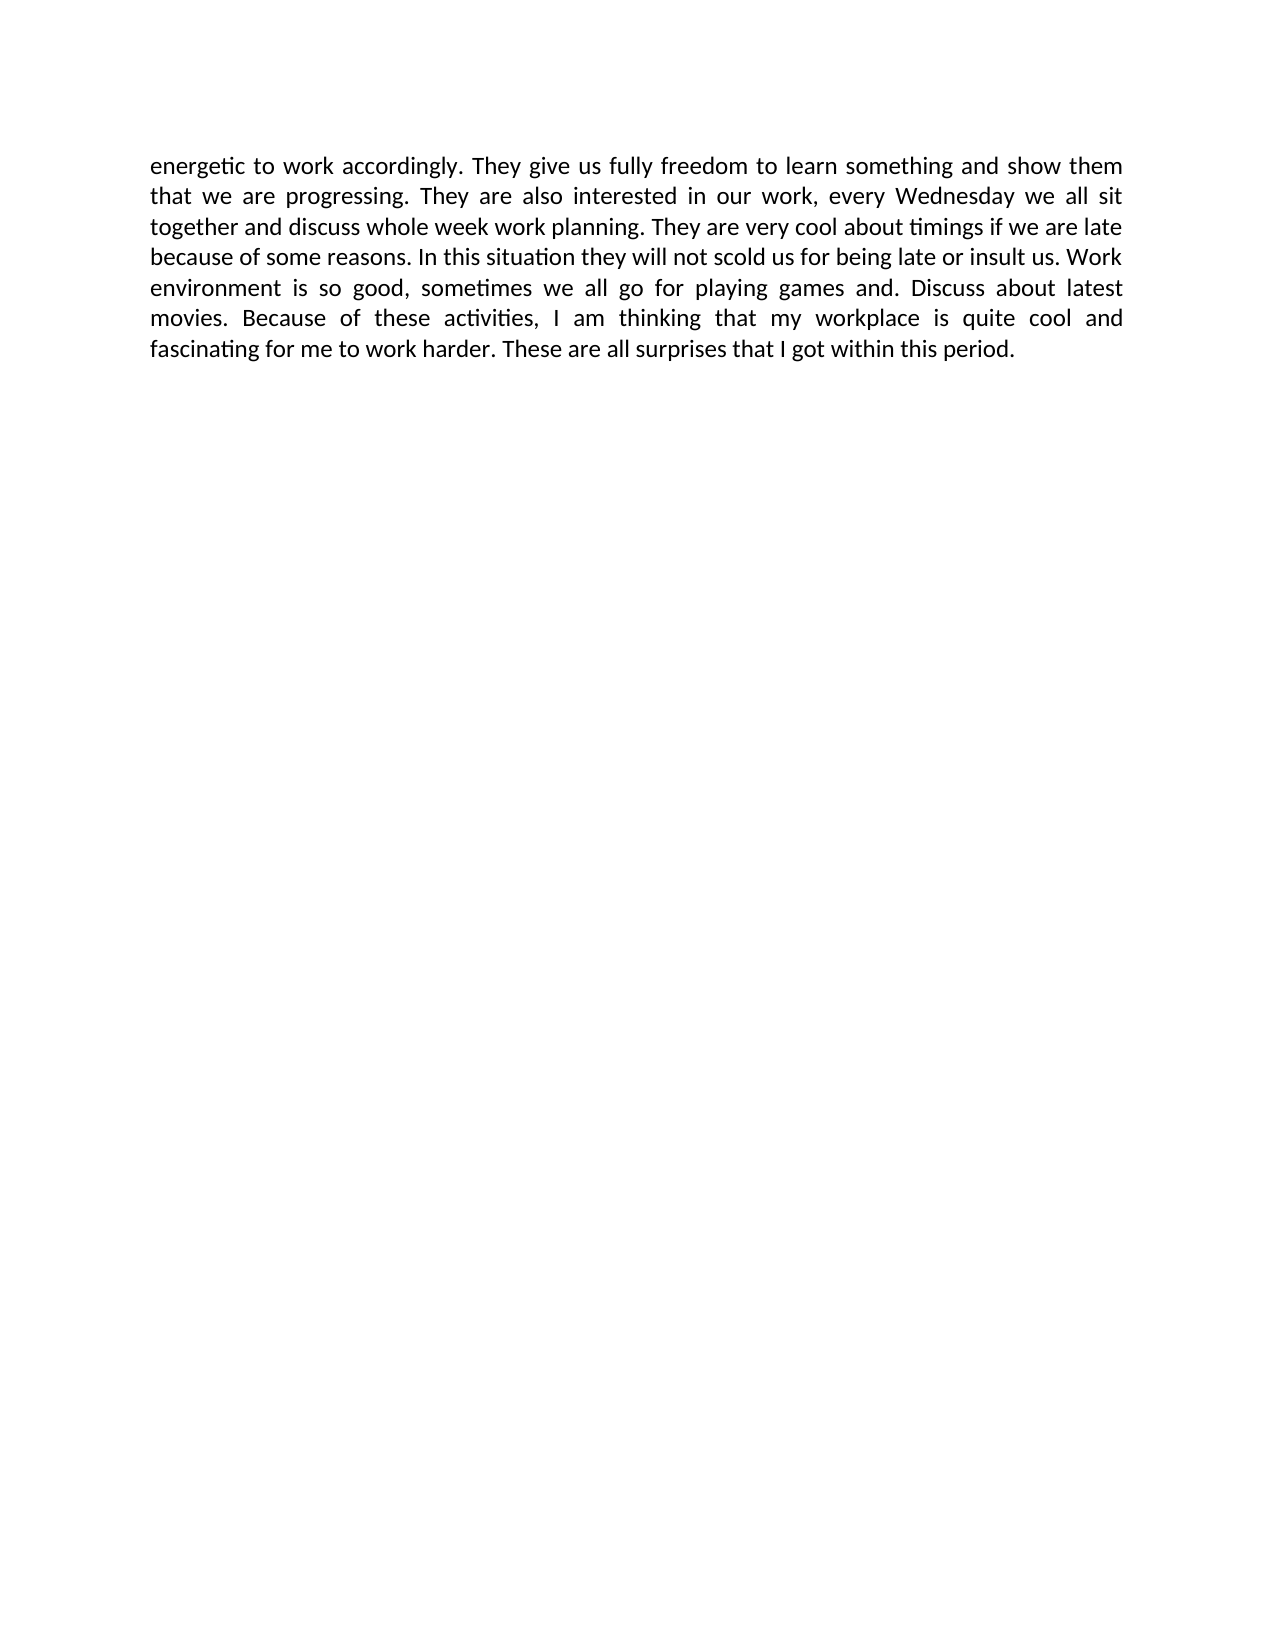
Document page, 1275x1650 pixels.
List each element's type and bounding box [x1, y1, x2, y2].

text [150, 150, 1125, 364]
